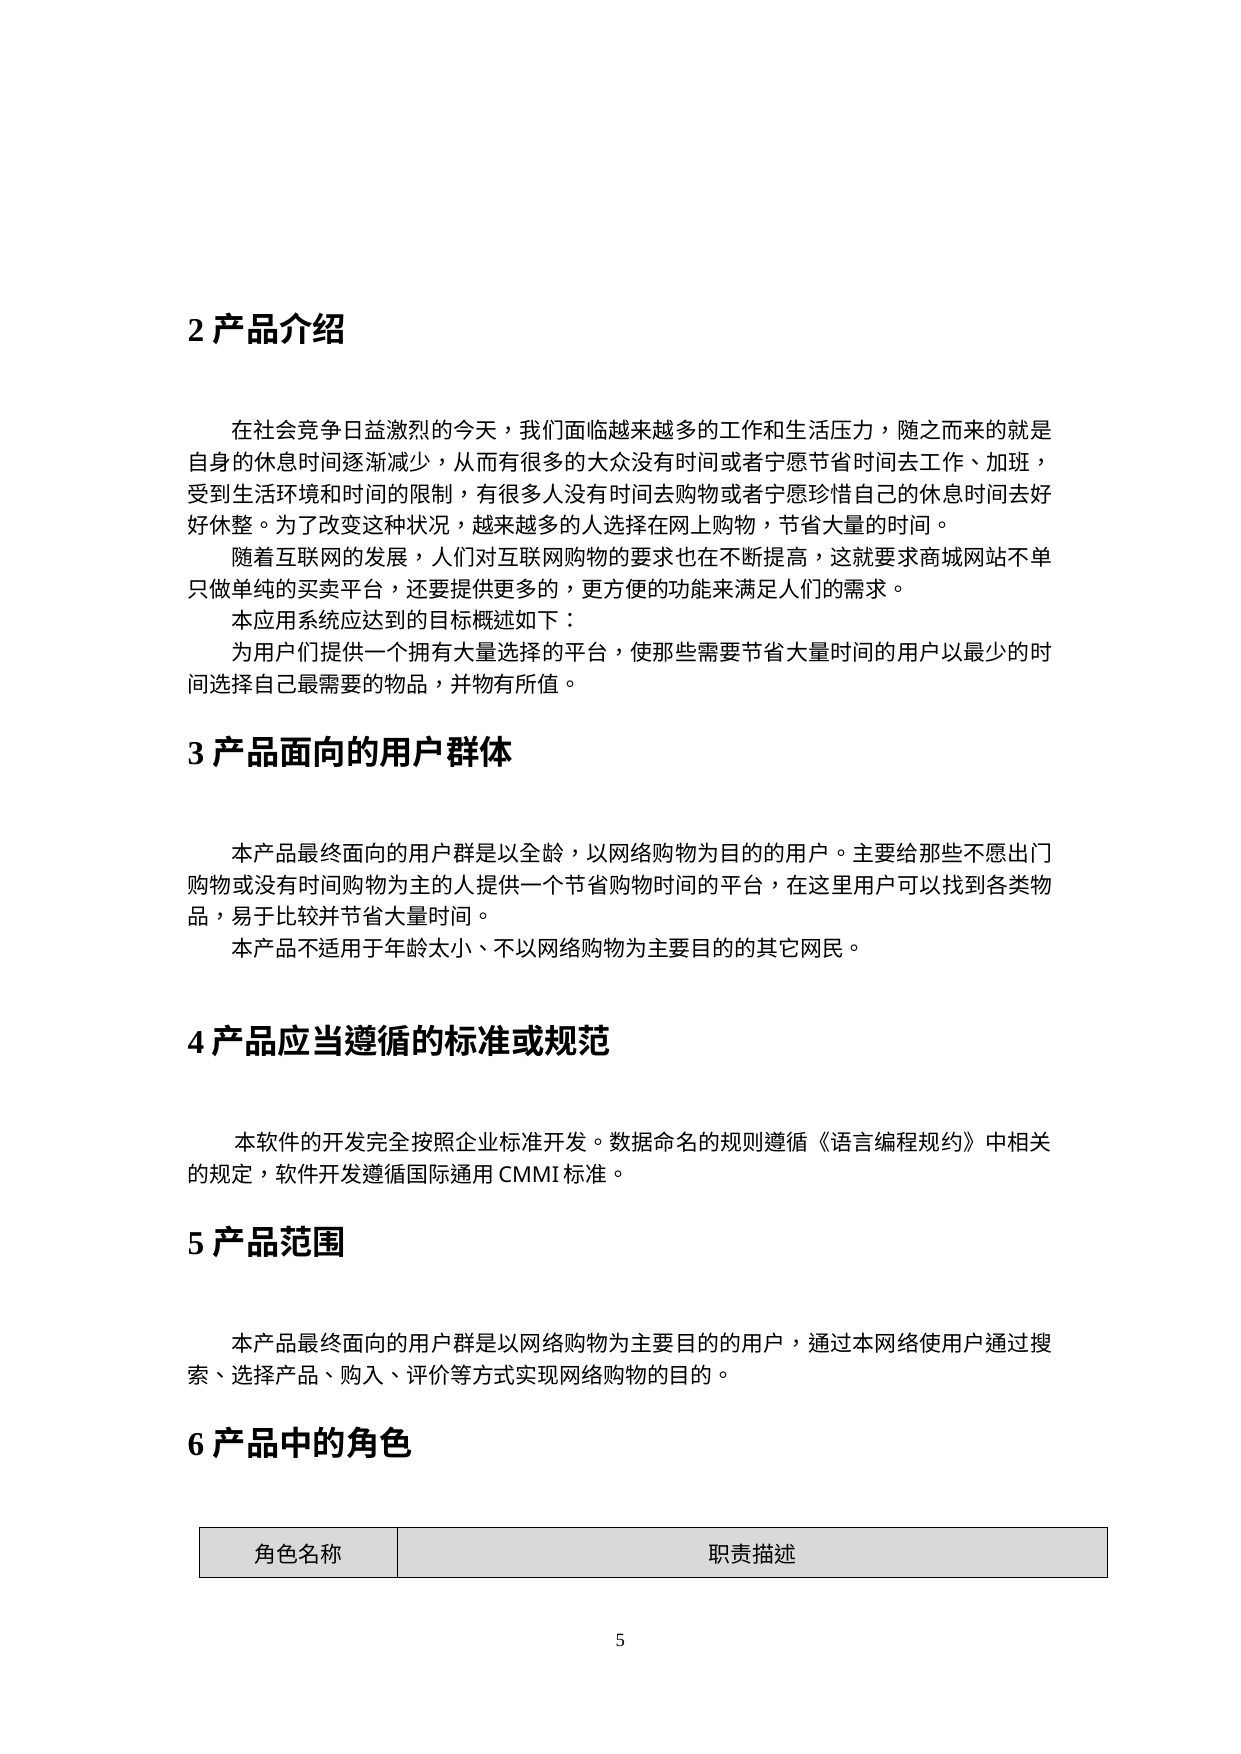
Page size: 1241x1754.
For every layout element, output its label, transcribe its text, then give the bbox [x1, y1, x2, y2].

text 在社会竞争日益激烈的今天，我们面临越来越多的工作和生活压力，随之而来的就是自身的休息时间逐渐减少，从而有很多的大众没有时间或者宁愿节省时间去工作、加班，受到生活环境和时间的限制，有很多人没有时间去购物或者宁愿珍惜自己的休息时间去好好休整。为了改变这种状况，越来越多的人选择在网上购物，节省大量的时间。 [187, 413, 1053, 540]
text 为用户们提供一个拥有大量选择的平台，使那些需要节省大量时间的用户以最少的时间选择自己最需要的物品，并物有所值。 [187, 635, 1053, 698]
table_header 职责描述 [398, 1528, 1107, 1577]
text 本软件的开发完全按照企业标准开发。数据命名的规则遵循《语言编程规约》中相关的规定，软件开发遵循国际通用CMMI标准。 [187, 1125, 1053, 1189]
text 随着互联网的发展，人们对互联网购物的要求也在不断提高，这就要求商城网站不单只做单纯的买卖平台，还要提供更多的，更方便的功能来满足人们的需求。 [187, 540, 1053, 603]
text 6 产品中的角色 [187, 1417, 1053, 1465]
text 2 产品介绍 [187, 303, 1053, 351]
text 4产品应当遵循的标准或规范 [187, 1015, 1053, 1063]
text 本产品最终面向的用户群是以网络购物为主要目的的用户，通过本网络使用户通过搜索、选择产品、购入、评价等方式实现网络购物的目的。 [187, 1326, 1053, 1390]
text 本产品最终面向的用户群是以全龄，以网络购物为目的的用户。主要给那些不愿出门购物或没有时间购物为主的人提供一个节省购物时间的平台，在这里用户可以找到各类物品，易于比较并节省大量时间。 [187, 836, 1053, 931]
text 3 产品面向的用户群体 [187, 726, 1053, 774]
text 5 产品范围 [187, 1216, 1053, 1264]
text 本产品不适用于年龄太小、不以网络购物为主要目的的其它网民。 [187, 931, 1053, 963]
table_header 角色名称 [200, 1528, 397, 1577]
text 本应用系统应达到的目标概述如下： [187, 603, 1053, 635]
